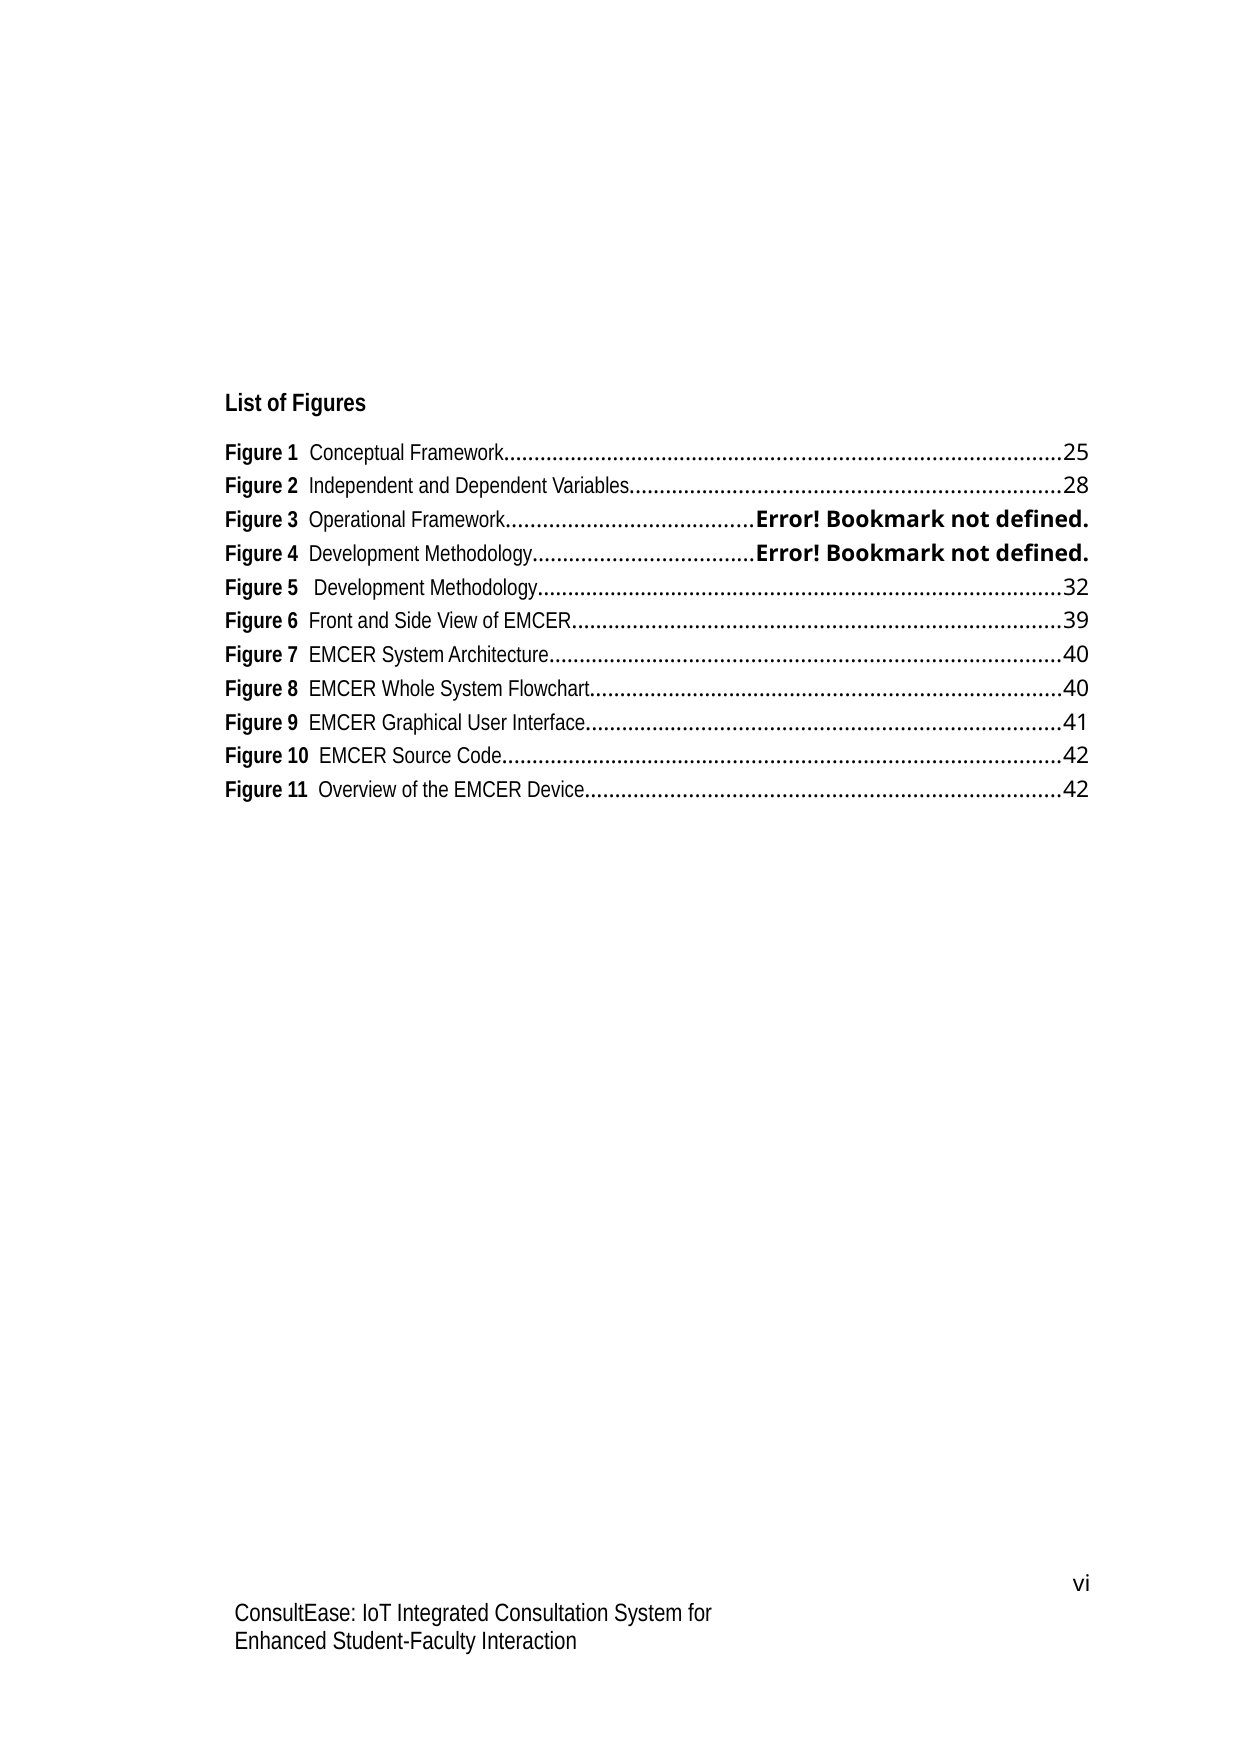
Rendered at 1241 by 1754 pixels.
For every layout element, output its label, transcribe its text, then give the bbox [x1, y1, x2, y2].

text Figure 6 Front and Side View of EMCER 39 [225, 604, 1090, 636]
text Figure 7 EMCER System Architecture 40 [225, 638, 1090, 669]
text Figure 2 Independent and Dependent Variables 28 [225, 469, 1090, 501]
text Figure 3 Operational Framework Error! Bookmark not defined. [225, 503, 1090, 534]
text Figure 5 Development Methodology 32 [225, 571, 1090, 602]
text Figure 9 EMCER Graphical User Interface 41 [225, 706, 1090, 737]
text Figure 8 EMCER Whole System Flowchart 40 [225, 672, 1090, 703]
text Figure 4 Development Methodology Error! Bookmark not defined. [225, 537, 1090, 568]
text Figure 10 EMCER Source Code 42 [225, 739, 1090, 771]
text Figure 11 Overview of the EMCER Device 42 [225, 773, 1090, 804]
text List of Figures [225, 388, 1090, 417]
text Figure 1 Conceptual Framework 25 [225, 436, 1090, 467]
